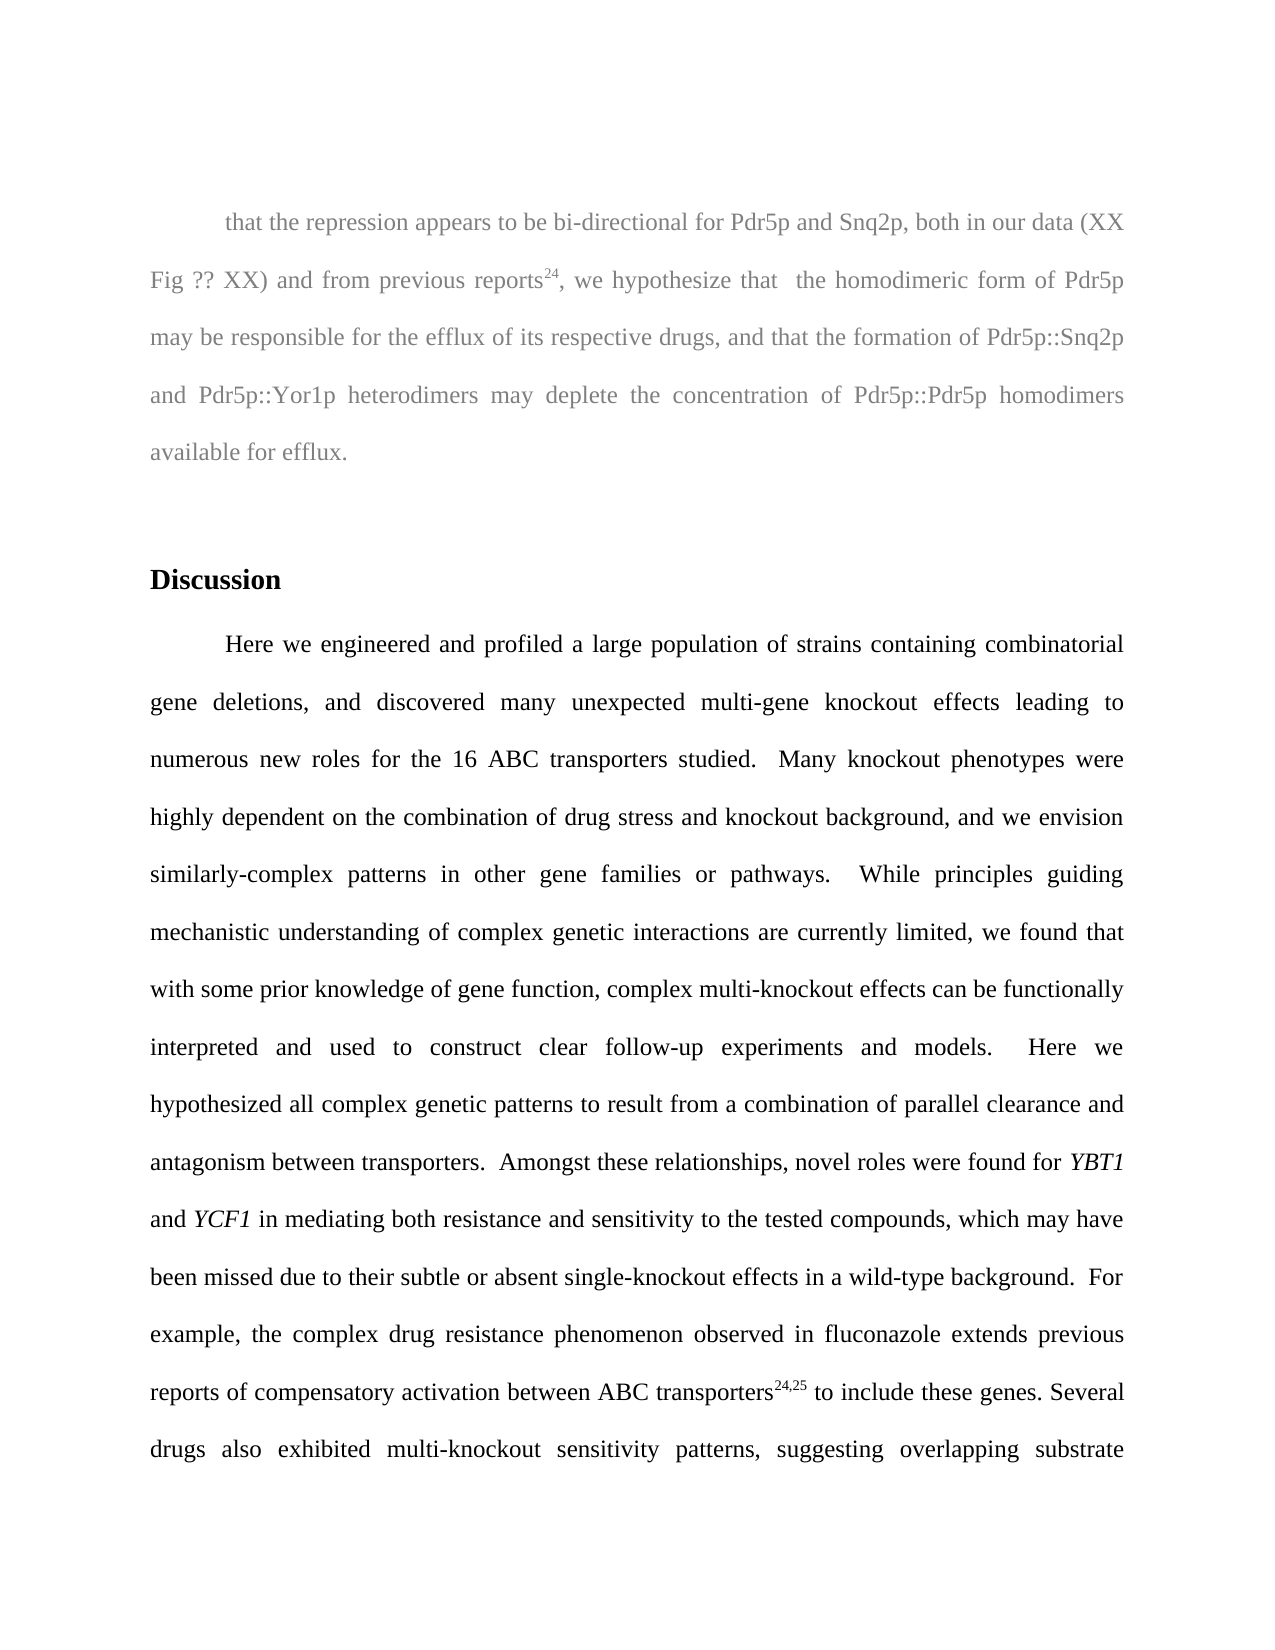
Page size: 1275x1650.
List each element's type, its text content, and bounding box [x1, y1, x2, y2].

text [150, 629, 1125, 1463]
text Discussion [150, 562, 1125, 596]
text that the repression appears to be bi-directional for Pdr5p and Snq2p, both in our data (XX Fig ?? XX) and from previous reports24, we hypothesize that the homodimeric form of Pdr5p may be responsible for the efflux of its respective drugs, and that the formation of Pdr5p::Snq2p and Pdr5p::Yor1p heterodimers may deplete the concentration of Pdr5p::Pdr5p homodimers available for efflux. [150, 207, 1125, 466]
